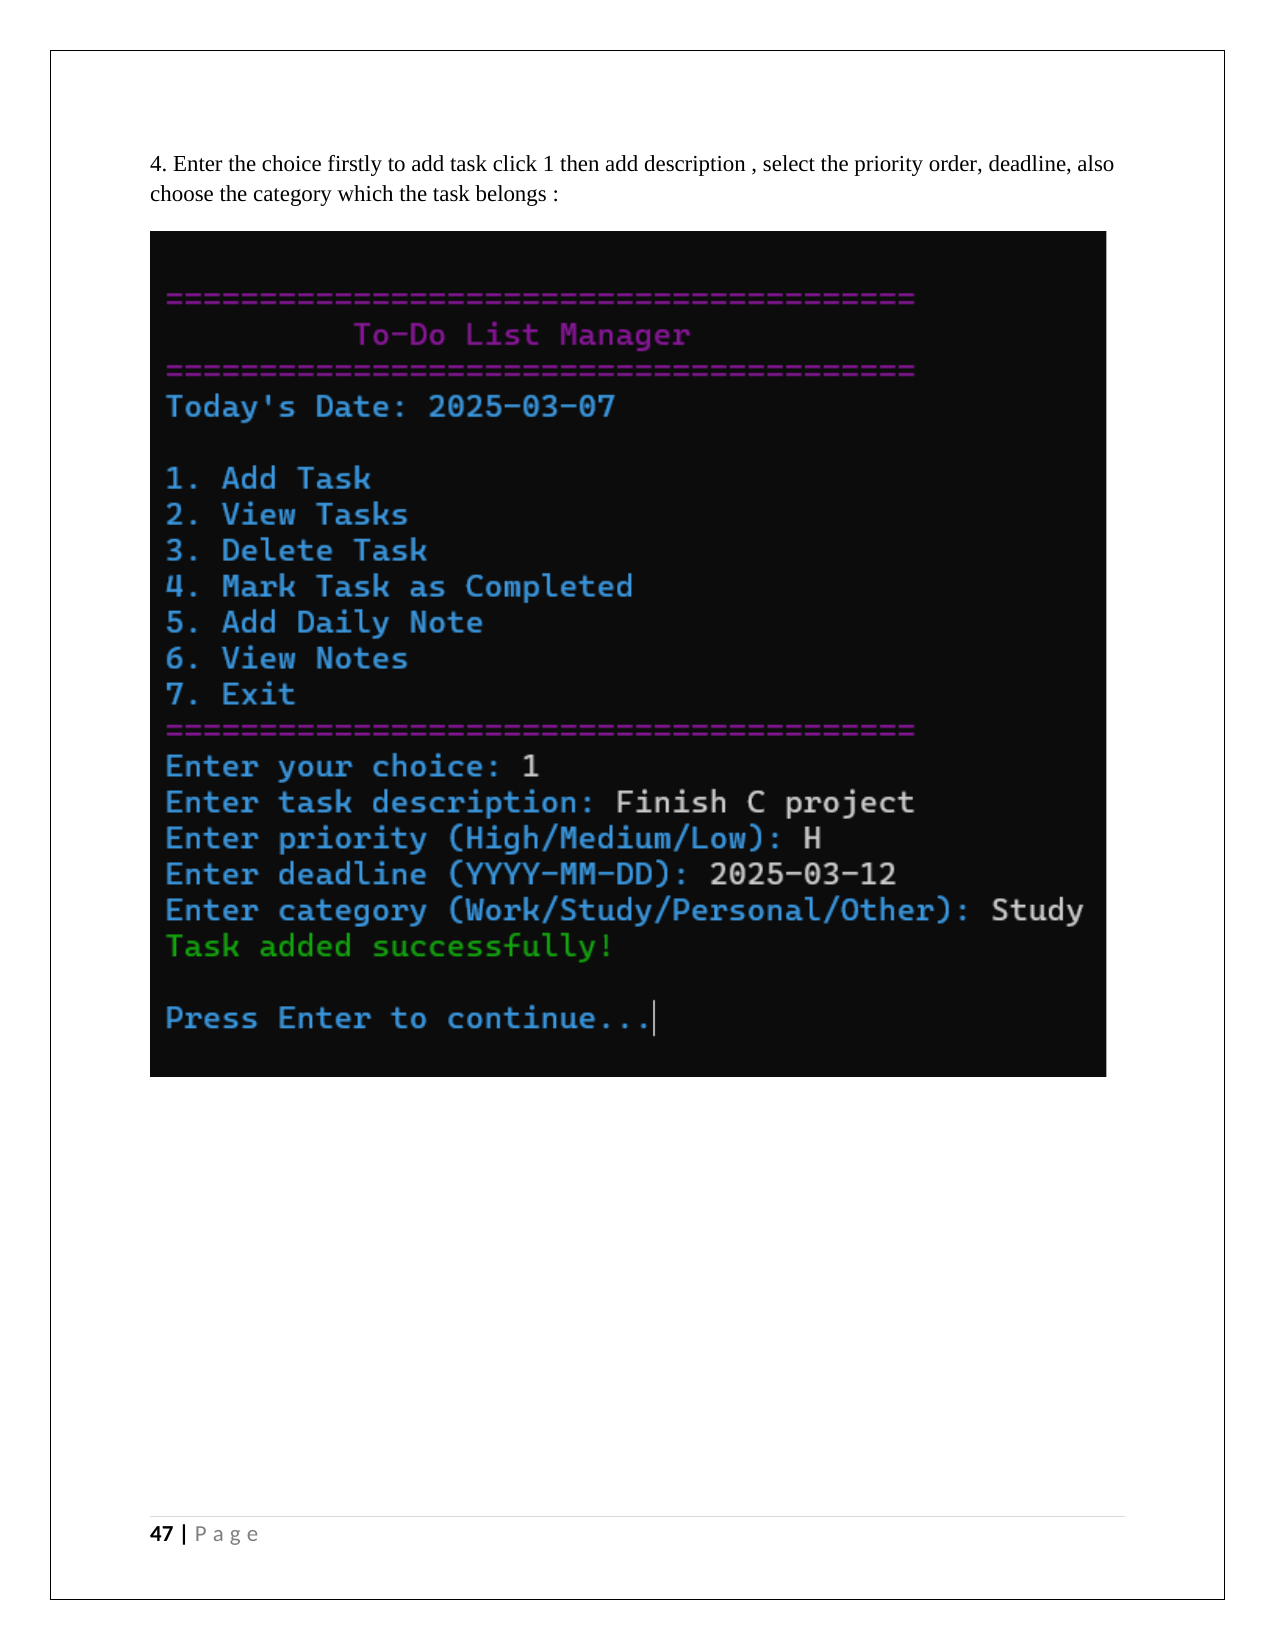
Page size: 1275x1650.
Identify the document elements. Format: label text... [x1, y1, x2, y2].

picture [150, 231, 1107, 1077]
text 4. Enter the choice firstly to add task click 1 then add description , select the priority order, deadline, also choose the category which the task belongs : [150, 150, 1125, 207]
